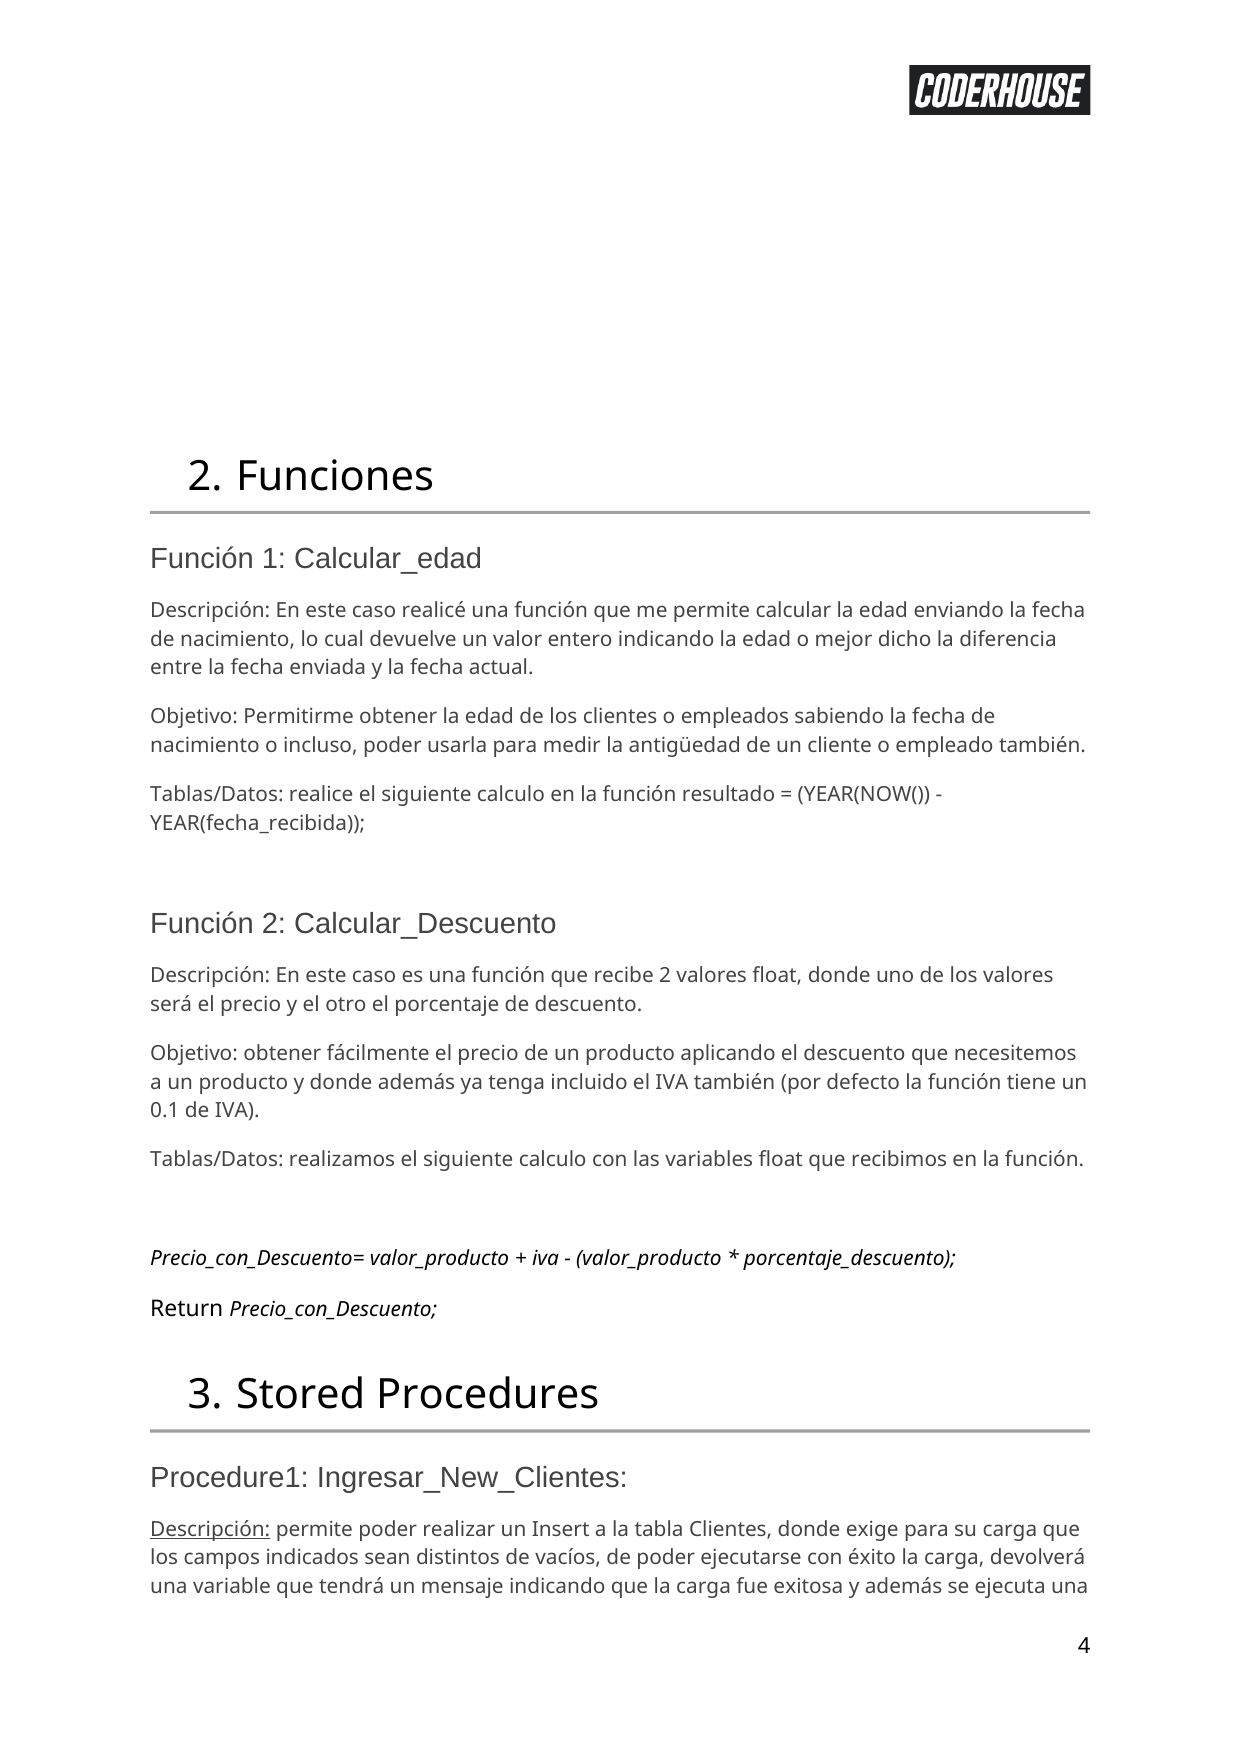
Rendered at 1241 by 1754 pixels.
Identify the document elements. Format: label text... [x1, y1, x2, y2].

text Procedure1: Ingresar_New_Clientes: [150, 1459, 1090, 1493]
text Precio_con_Descuento= valor_producto + iva - (valor_producto * porcentaje_descuento); [150, 1243, 1090, 1271]
text Descripción: En este caso realicé una función que me permite calcular la edad enviando la fecha de nacimiento, lo cual devuelve un valor entero indicando la edad o mejor dicho la diferencia entre la fecha enviada y la fecha actual. [150, 595, 1090, 681]
text Tablas/Datos: realice el siguiente calculo en la función resultado = (YEAR(NOW()) - YEAR(fecha_recibida)); [150, 779, 1090, 836]
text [150, 1514, 1090, 1599]
list Stored Procedures [187, 1364, 1090, 1421]
text Tablas/Datos: realizamos el siguiente calculo con las variables float que recibimos en la función. [150, 1144, 1090, 1173]
text Return Precio_con_Descuento; [150, 1292, 1090, 1323]
text Objetivo: Permitirme obtener la edad de los clientes o empleados sabiendo la fecha de nacimiento o incluso, poder usarla para medir la antigüedad de un cliente o empleado también. [150, 702, 1090, 758]
text Descripción: En este caso es una función que recibe 2 valores float, donde uno de los valores será el precio y el otro el porcentaje de descuento. [150, 961, 1090, 1017]
text Función 1: Calcular_edad [150, 541, 1090, 574]
list Funciones [187, 446, 1090, 502]
text Objetivo: obtener fácilmente el precio de un producto aplicando el descuento que necesitemos a un producto y donde además ya tenga incluido el IVA también (por defecto la función tiene un 0.1 de IVA). [150, 1038, 1090, 1124]
text Función 2: Calcular_Descuento [150, 906, 1090, 940]
picture [909, 65, 1091, 115]
